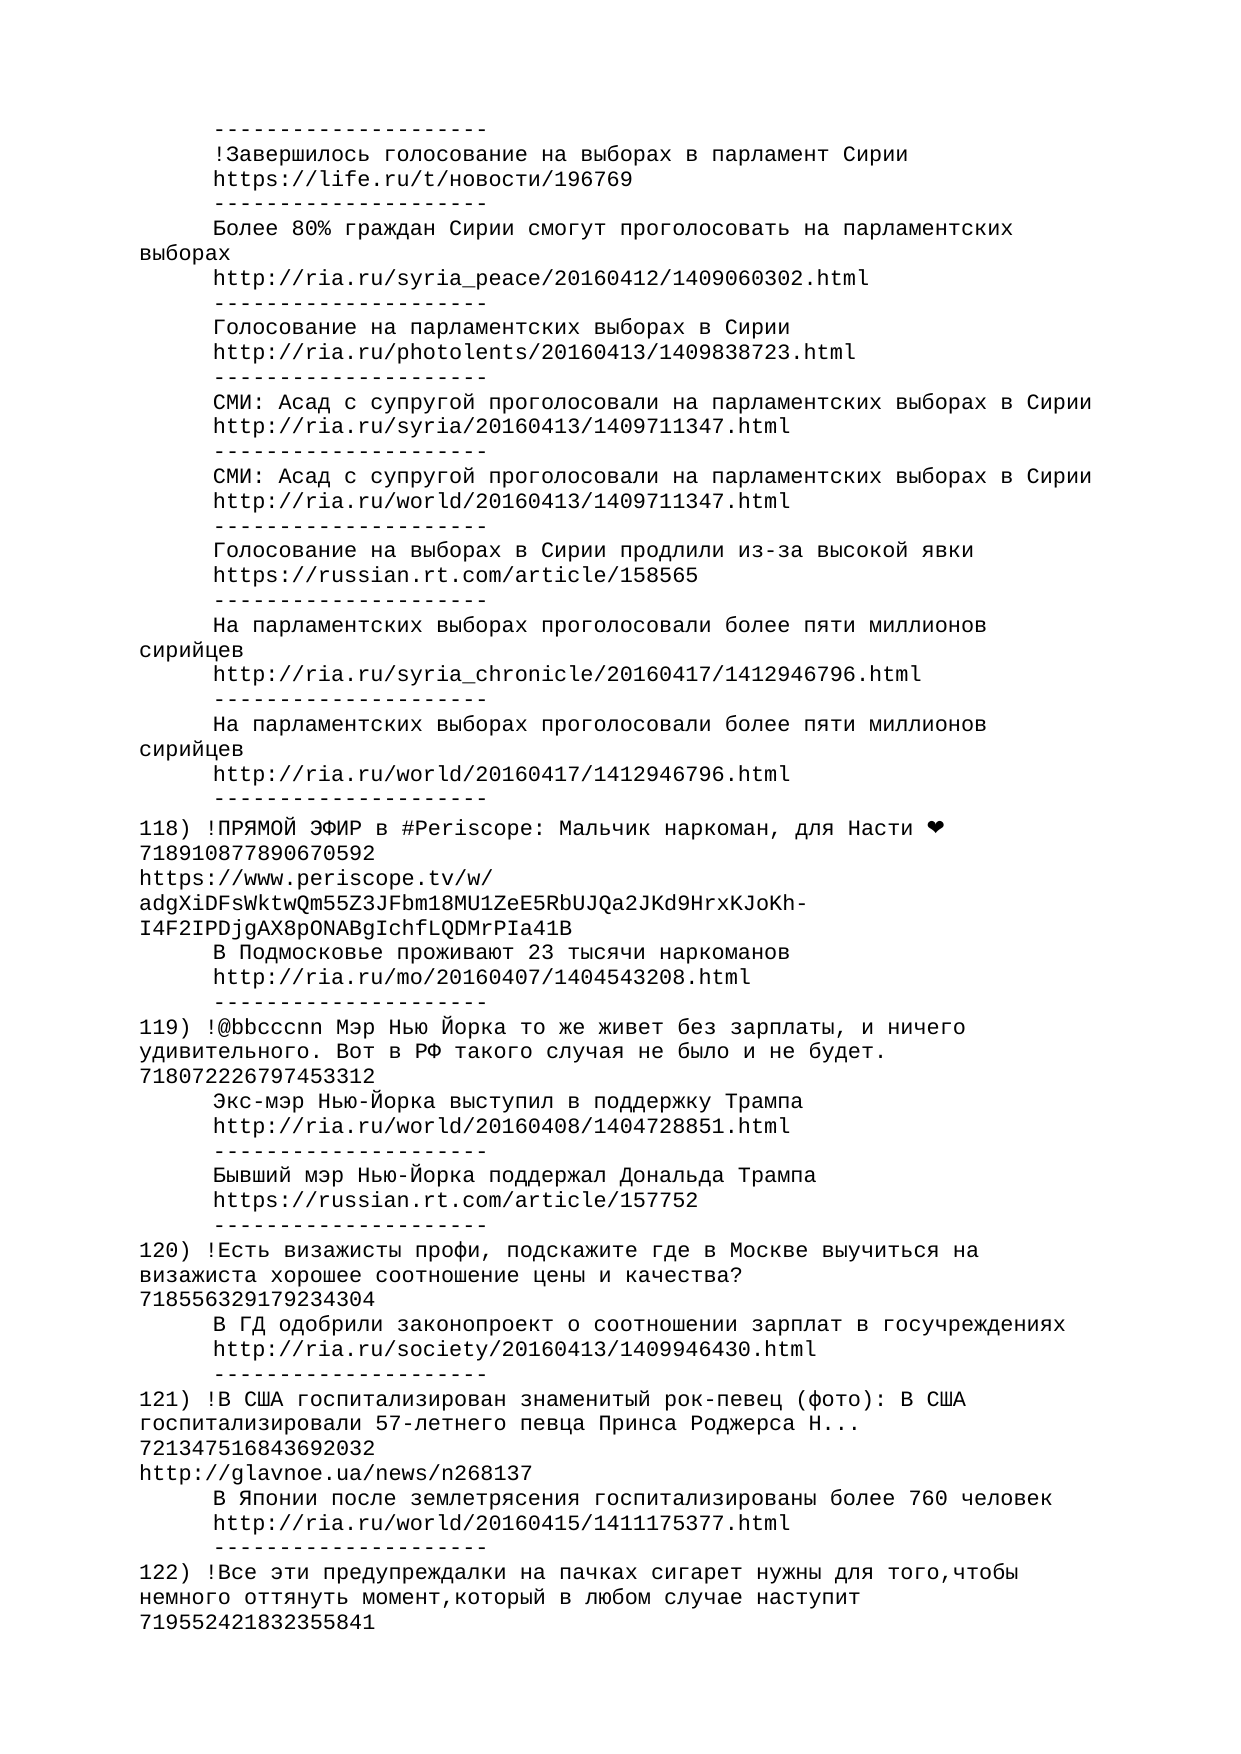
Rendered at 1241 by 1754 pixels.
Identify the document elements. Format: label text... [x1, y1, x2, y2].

text 119) !@bbcccnn Мэр Нью Йорка то же живет без зарплаты, и ничего удивительного. Вот в РФ такого случая не было и не будет. [139, 1016, 1101, 1065]
text http://glavnoe.ua/news/n268137 [139, 1462, 1101, 1487]
text --------------------- [139, 515, 1101, 539]
text В ГД одобрили законопроект о соотношении зарплат в госучреждениях [139, 1313, 1101, 1338]
text http://ria.ru/world/20160415/1411175377.html [139, 1512, 1101, 1536]
text http://ria.ru/syria/20160413/1409711347.html [139, 416, 1101, 440]
text 120) !Есть визажисты профи, подскажите где в Москве выучиться на визажиста хорошее соотношение цены и качества? [139, 1239, 1101, 1288]
text 721347516843692032 [139, 1437, 1101, 1462]
text 122) !Все эти предупреждалки на пачках сигарет нужны для того,чтобы немного оттянуть момент,который в любом случае наступит [139, 1561, 1101, 1611]
text http://ria.ru/world/20160408/1404728851.html [139, 1115, 1101, 1140]
text СМИ: Асад с супругой проголосовали на парламентских выборах в Сирии [139, 391, 1101, 416]
text https://russian.rt.com/article/157752 [139, 1189, 1101, 1214]
text 718072226797453312 [139, 1065, 1101, 1090]
text --------------------- [139, 1140, 1101, 1164]
text 718556329179234304 [139, 1288, 1101, 1313]
text --------------------- [139, 589, 1101, 614]
text Более 80% граждан Сирии смогут проголосовать на парламентских выборах [139, 217, 1101, 267]
text http://ria.ru/world/20160417/1412946796.html [139, 763, 1101, 787]
text Голосование на выборах в Сирии продлили из-за высокой явки [139, 539, 1101, 564]
text На парламентских выборах проголосовали более пяти миллионов сирийцев [139, 614, 1101, 663]
text https://www.periscope.tv/w/adgXiDFsWktwQm55Z3JFbm18MU1ZeE5RbUJQa2JKd9HrxKJoKh-I4F2IPDjgAX8pONABgIchfLQDMrPIa41B [139, 867, 1101, 941]
text --------------------- [139, 787, 1101, 812]
text --------------------- [139, 1214, 1101, 1239]
text На парламентских выборах проголосовали более пяти миллионов сирийцев [139, 713, 1101, 763]
text Экс-мэр Нью-Йорка выступил в поддержку Трампа [139, 1090, 1101, 1115]
text http://ria.ru/photolents/20160413/1409838723.html [139, 341, 1101, 366]
text http://ria.ru/world/20160413/1409711347.html [139, 490, 1101, 515]
text http://ria.ru/mo/20160407/1404543208.html [139, 966, 1101, 991]
text 118) !ПРЯМОЙ ЭФИР в #Periscope: Мальчик наркоман, для Насти 💋❤️ [139, 812, 1101, 842]
text http://ria.ru/syria_peace/20160412/1409060302.html [139, 267, 1101, 292]
text --------------------- [139, 292, 1101, 316]
text --------------------- [139, 991, 1101, 1016]
text http://ria.ru/society/20160413/1409946430.html [139, 1338, 1101, 1363]
text --------------------- [139, 366, 1101, 391]
text --------------------- [139, 1536, 1101, 1561]
text --------------------- [139, 1363, 1101, 1388]
text В Японии после землетрясения госпитализированы более 760 человек [139, 1487, 1101, 1512]
text 718910877890670592 [139, 842, 1101, 867]
text 121) !В США госпитализирован знаменитый рок-певец (фото): В США госпитализировали 57-летнего певца Принса Роджерса Н... [139, 1388, 1101, 1437]
text СМИ: Асад с супругой проголосовали на парламентских выборах в Сирии [139, 465, 1101, 490]
text --------------------- [139, 440, 1101, 465]
text http://ria.ru/syria_chronicle/20160417/1412946796.html [139, 663, 1101, 688]
text --------------------- [139, 118, 1101, 143]
text --------------------- [139, 688, 1101, 713]
text Бывший мэр Нью-Йорка поддержал Дональда Трампа [139, 1164, 1101, 1189]
text https://life.ru/t/новости/196769 [139, 168, 1101, 192]
text 719552421832355841 [139, 1611, 1101, 1636]
text В Подмосковье проживают 23 тысячи наркоманов [139, 941, 1101, 966]
text Голосование на парламентских выборах в Сирии [139, 316, 1101, 341]
text --------------------- [139, 192, 1101, 217]
text !Завершилось голосование на выборах в парламент Сирии [139, 143, 1101, 168]
text https://russian.rt.com/article/158565 [139, 564, 1101, 589]
